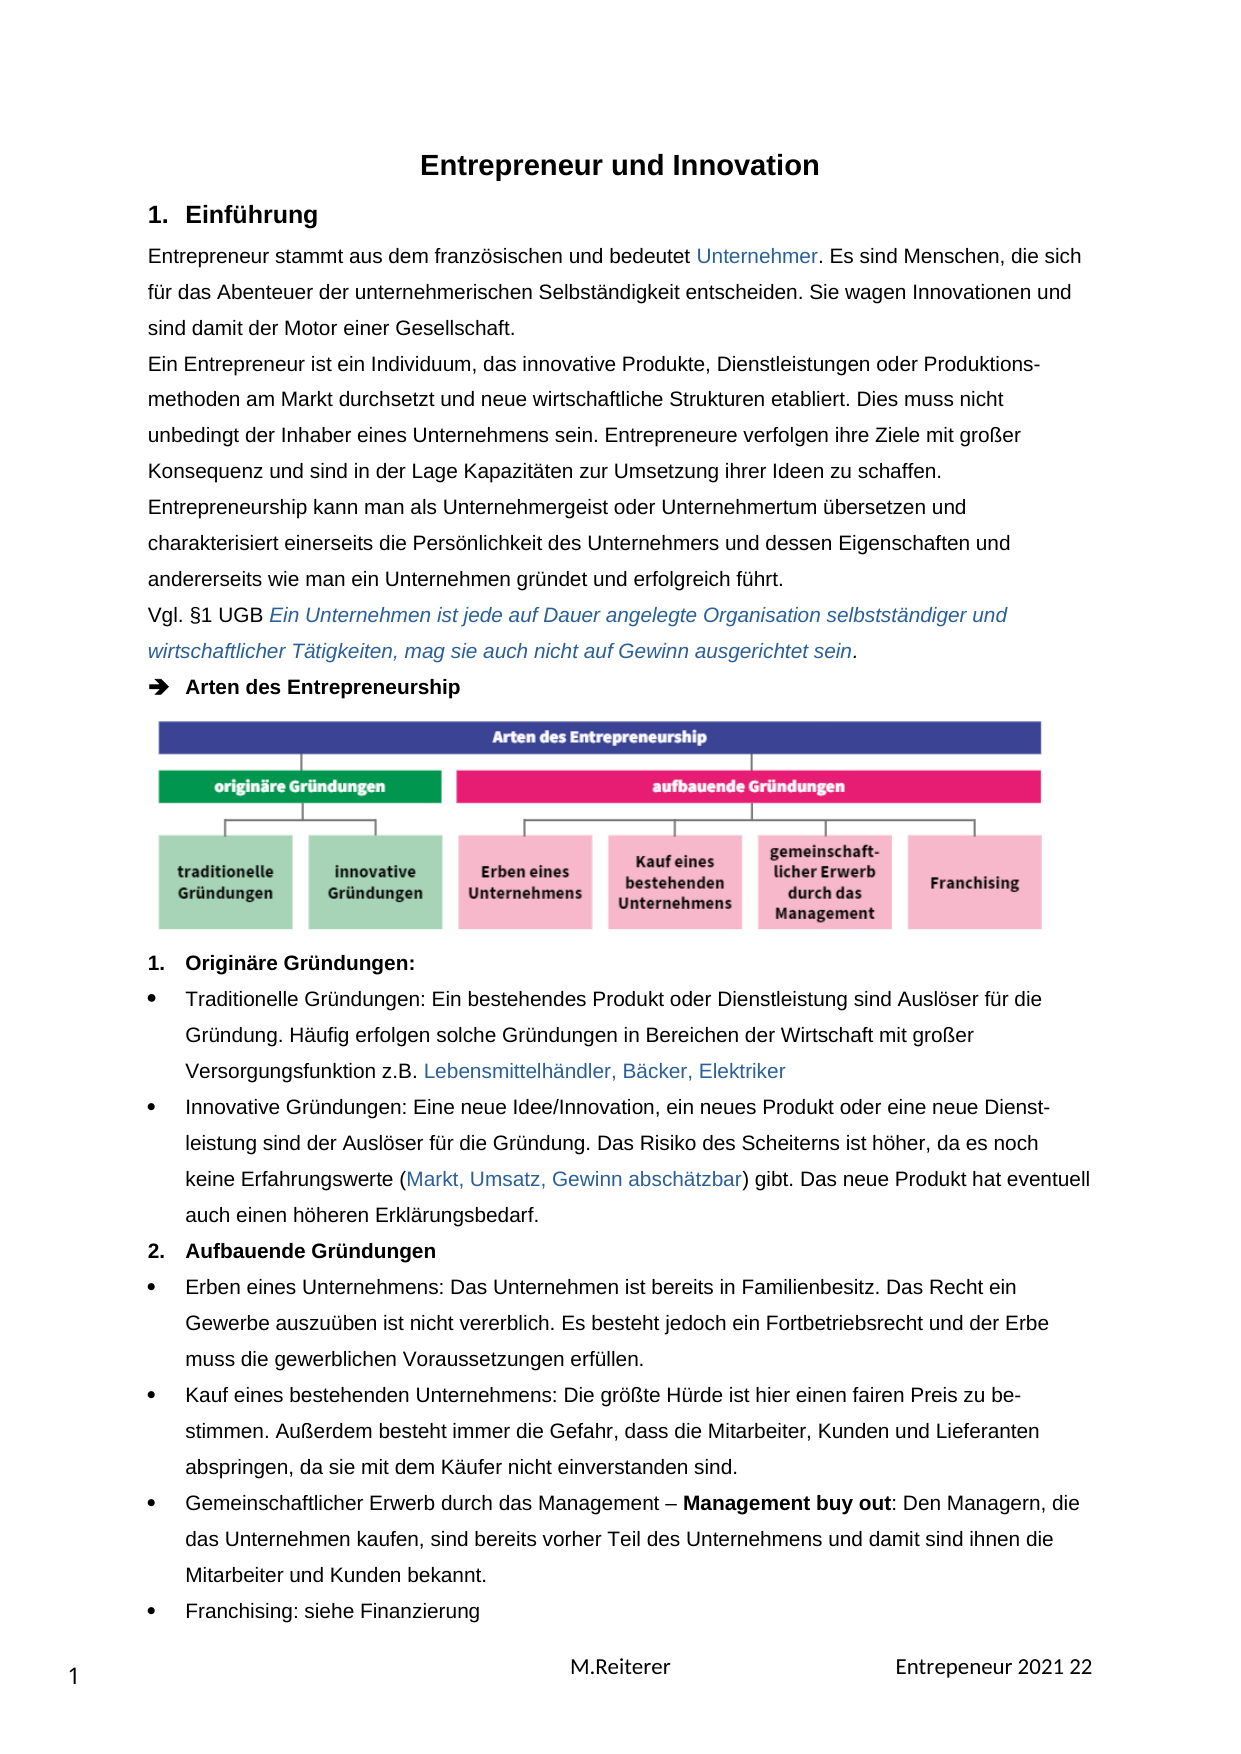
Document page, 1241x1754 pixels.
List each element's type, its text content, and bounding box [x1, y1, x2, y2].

list Erben eines Unternehmens: Das Unternehmen ist bereits in Familienbesitz. Das Recht ein Gewerbe auszuüben ist nicht vererblich. Es besteht jedoch ein Fortbetriebsrecht und der Erbe muss die gewerblichen Voraussetzungen erfüllen. [148, 1275, 1093, 1371]
text Vgl. §1 UGB Ein Unternehmen ist jede auf Dauer angelegte Organisation selbstständiger und wirtschaftlicher Tätigkeiten, mag sie auch nicht auf Gewinn ausgerichtet sein. [148, 603, 1093, 663]
list Traditionelle Gründungen: Ein bestehendes Produkt oder Dienstleistung sind Auslöser für die Gründung. Häufig erfolgen solche Gründungen in Bereichen der Wirtschaft mit großer Versorgungsfunktion z.B. Lebensmittelhändler, Bäcker, Elektriker [148, 987, 1093, 1083]
list Arten des Entrepreneurship [148, 675, 1093, 699]
list Innovative Gründungen: Eine neue Idee/Innovation, ein neues Produkt oder eine neue Dienst-leistung sind der Auslöser für die Gründung. Das Risiko des Scheiterns ist höher, da es noch keine Erfahrungswerte (Markt, Umsatz, Gewinn abschätzbar) gibt. Das neue Produkt hat eventuell auch einen höheren Erklärungsbedarf. [148, 1095, 1093, 1227]
list Einführung [148, 200, 1093, 229]
list Aufbauende Gründungen [148, 1239, 1093, 1263]
list Kauf eines bestehenden Unternehmens: Die größte Hürde ist hier einen fairen Preis zu be-stimmen. Außerdem besteht immer die Gefahr, dass die Mitarbeiter, Kunden und Lieferanten abspringen, da sie mit dem Käufer nicht einverstanden sind. [148, 1383, 1093, 1479]
text Entrepreneurship kann man als Unternehmergeist oder Unternehmertum übersetzen und charakterisiert einerseits die Persönlichkeit des Unternehmers und dessen Eigenschaften und andererseits wie man ein Unternehmen gründet und erfolgreich führt. [148, 495, 1093, 591]
text Entrepreneur und Innovation [148, 148, 1093, 181]
picture [147, 710, 1051, 937]
list Gemeinschaftlicher Erwerb durch das Management – Management buy out: Den Managern, die das Unternehmen kaufen, sind bereits vorher Teil des Unternehmens und damit sind ihnen die Mitarbeiter und Kunden bekannt. [148, 1491, 1093, 1587]
text Ein Entrepreneur ist ein Individuum, das innovative Produkte, Dienstleistungen oder Produktions-methoden am Markt durchsetzt und neue wirtschaftliche Strukturen etabliert. Dies muss nicht unbedingt der Inhaber eines Unternehmens sein. Entrepreneure verfolgen ihre Ziele mit großer Konsequenz und sind in der Lage Kapazitäten zur Umsetzung ihrer Ideen zu schaffen. [148, 351, 1093, 483]
list Originäre Gründungen: [148, 951, 1093, 975]
text Entrepreneur stammt aus dem französischen und bedeutet Unternehmer. Es sind Menschen, die sich für das Abenteuer der unternehmerischen Selbständigkeit entscheiden. Sie wagen Innovationen und sind damit der Motor einer Gesellschaft. [148, 243, 1093, 339]
list Franchising: siehe Finanzierung [148, 1599, 1093, 1623]
